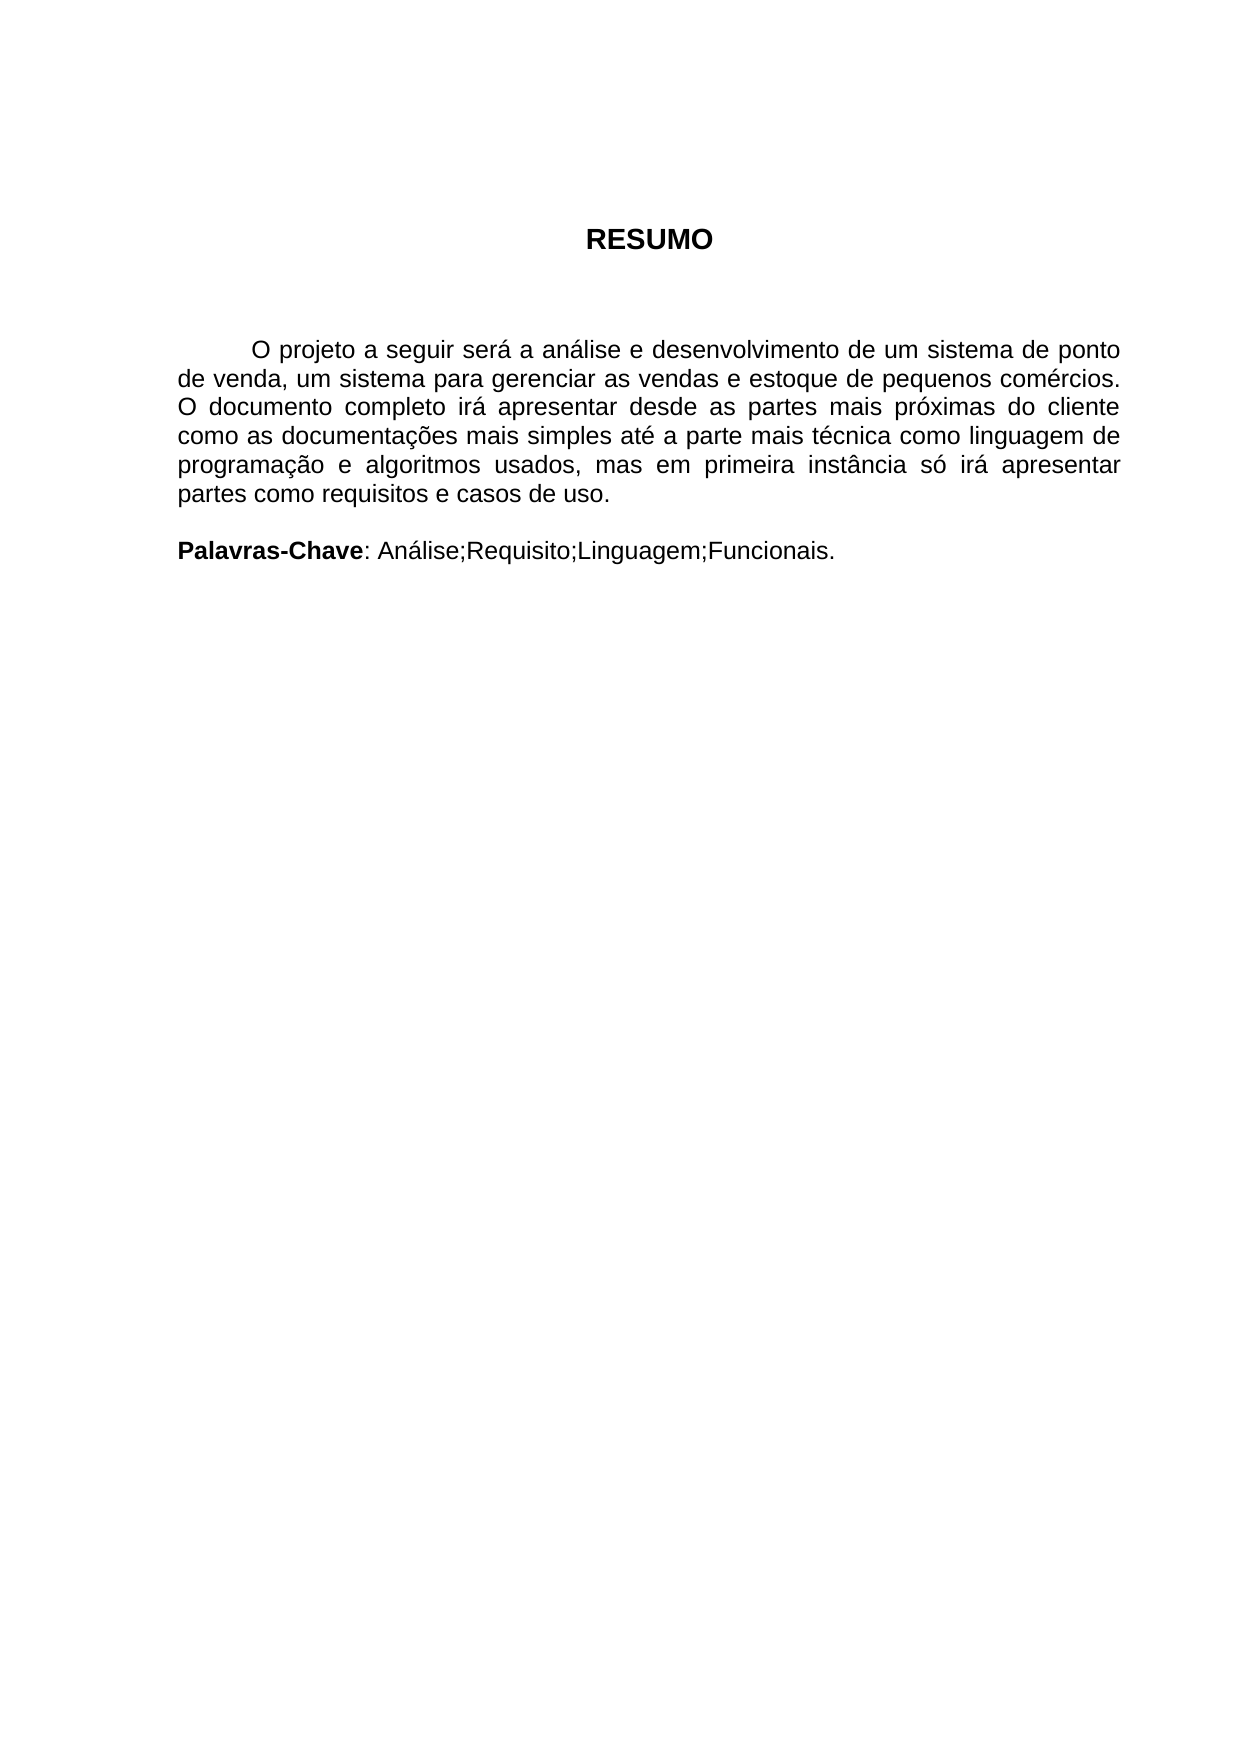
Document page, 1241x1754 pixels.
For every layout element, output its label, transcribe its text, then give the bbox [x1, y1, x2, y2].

text O projeto a seguir será a análise e desenvolvimento de um sistema de ponto de venda, um sistema para gerenciar as vendas e estoque de pequenos comércios. O documento completo irá apresentar desde as partes mais próximas do cliente como as documentações mais simples até a parte mais técnica como linguagem de programação e algoritmos usados, mas em primeira instância só irá apresentar partes como requisitos e casos de uso. [177, 335, 1122, 507]
text RESUMO [177, 222, 1122, 256]
text Palavras-Chave: Análise;Requisito;Linguagem;Funcionais. [177, 536, 1122, 565]
